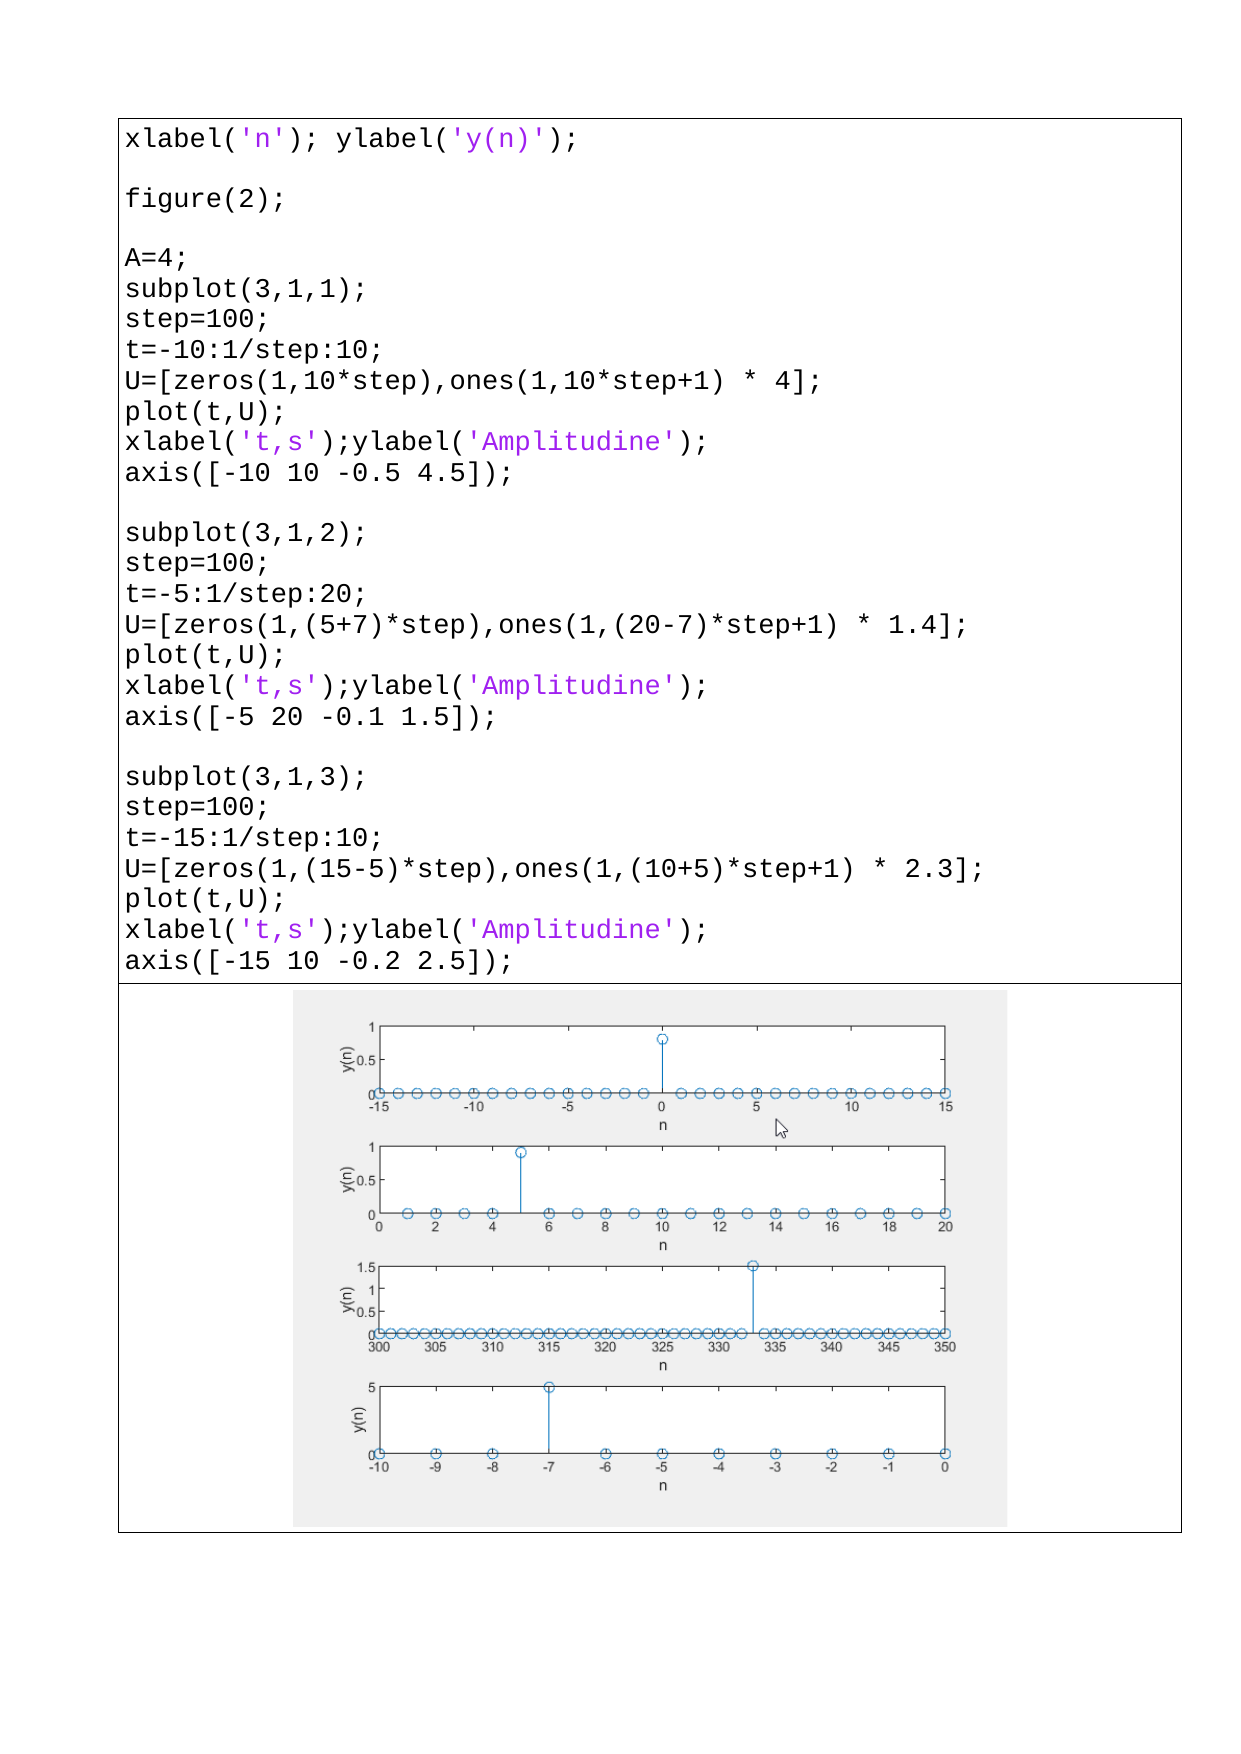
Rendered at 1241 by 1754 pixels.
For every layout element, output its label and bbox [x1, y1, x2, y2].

table_cell [119, 119, 1181, 983]
table_cell [119, 984, 1181, 1532]
picture [293, 990, 1008, 1527]
